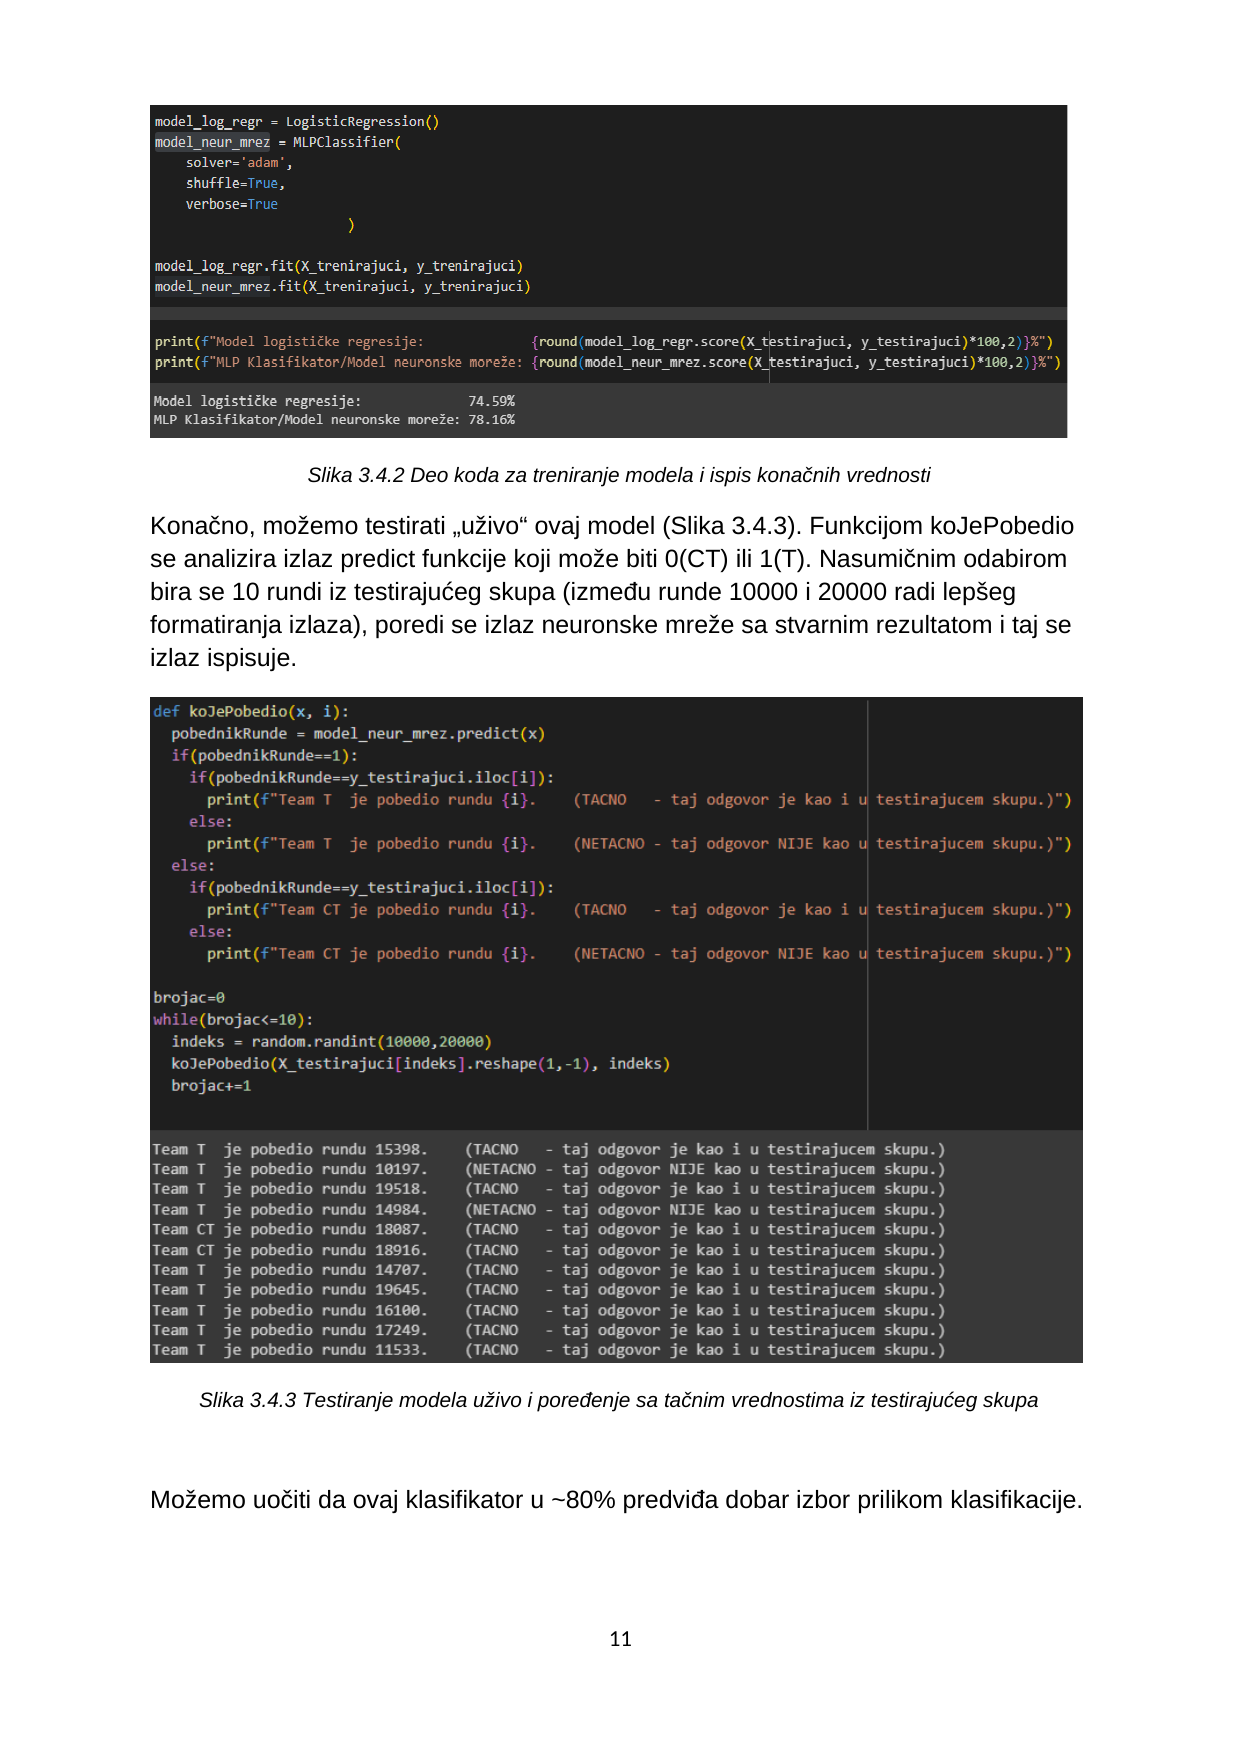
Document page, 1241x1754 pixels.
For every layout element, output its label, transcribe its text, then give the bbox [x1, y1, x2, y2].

text Možemo uočiti da ovaj klasifikator u ~80% predviđa dobar izbor prilikom klasifikacije. [150, 1484, 1090, 1513]
text Slika 3.4.2 Deo koda za treniranje modela i ispis konačnih vrednosti [150, 463, 1090, 487]
text Konačno, možemo testirati „uživo“ ovaj model (Slika 3.4.3). Funkcijom koJePobedio se analizira izlaz predict funkcije koji može biti 0(CT) ili 1(T). Nasumičnim odabirom bira se 10 rundi iz testirajućeg skupa (između runde 10000 i 20000 radi lepšeg formatiranja izlaza), poredi se izlaz neuronske mreže sa stvarnim rezultatom i taj se izlaz ispisuje. [150, 511, 1090, 672]
picture [150, 105, 1068, 438]
picture [150, 697, 1083, 1363]
text Slika 3.4.3 Testiranje modela uživo i poređenje sa tačnim vrednostima iz testirajućeg skupa [150, 1388, 1090, 1412]
